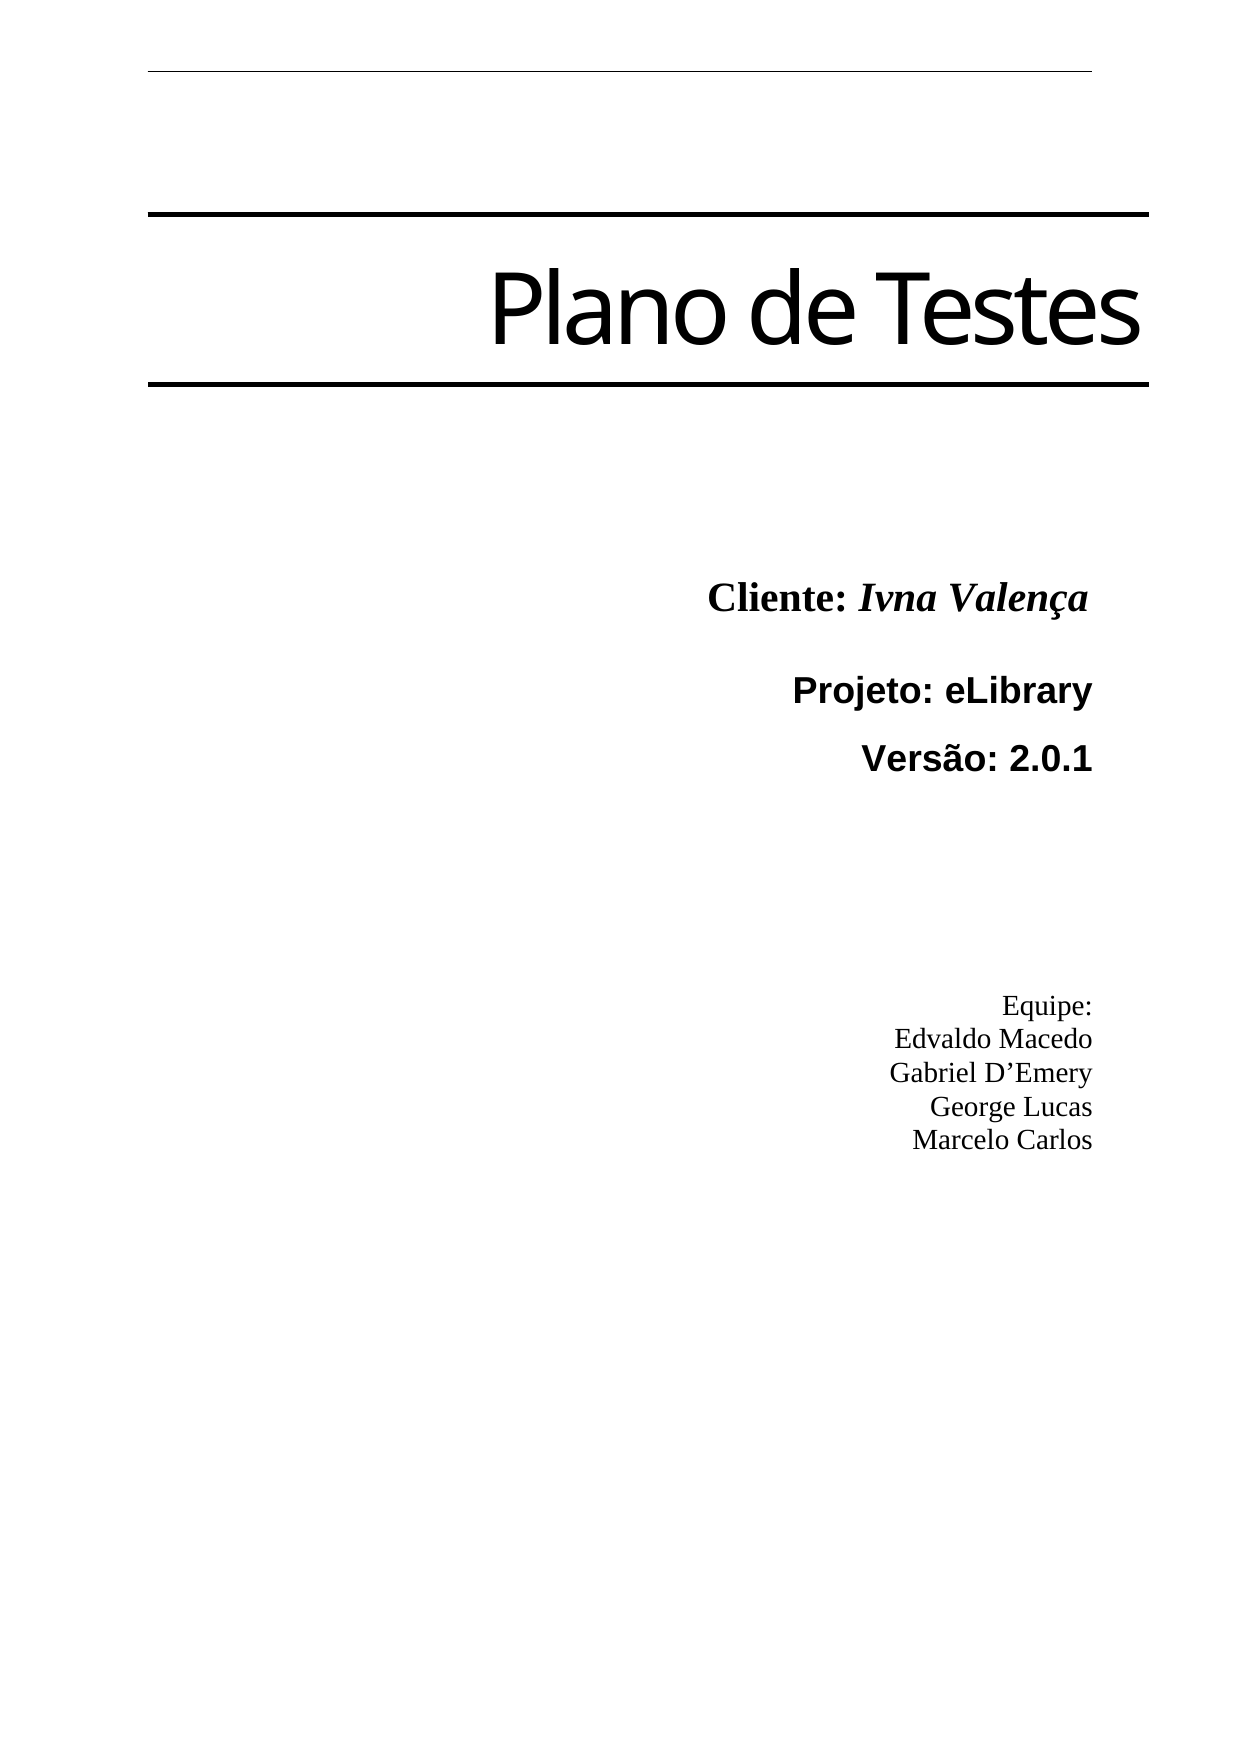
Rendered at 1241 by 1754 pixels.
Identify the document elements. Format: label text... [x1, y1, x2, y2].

text Projeto: eLibrary [148, 668, 1092, 711]
text Equipe: [148, 988, 1092, 1022]
text Gabriel D’Emery [148, 1055, 1092, 1089]
title Plano de Testes [148, 217, 1149, 382]
text Cliente: Ivna Valença [148, 572, 1092, 620]
text George Lucas [148, 1089, 1092, 1122]
text Versão: 2.0.1 [148, 736, 1092, 779]
text Edvaldo Macedo [148, 1022, 1092, 1055]
text Marcelo Carlos [148, 1122, 1092, 1156]
